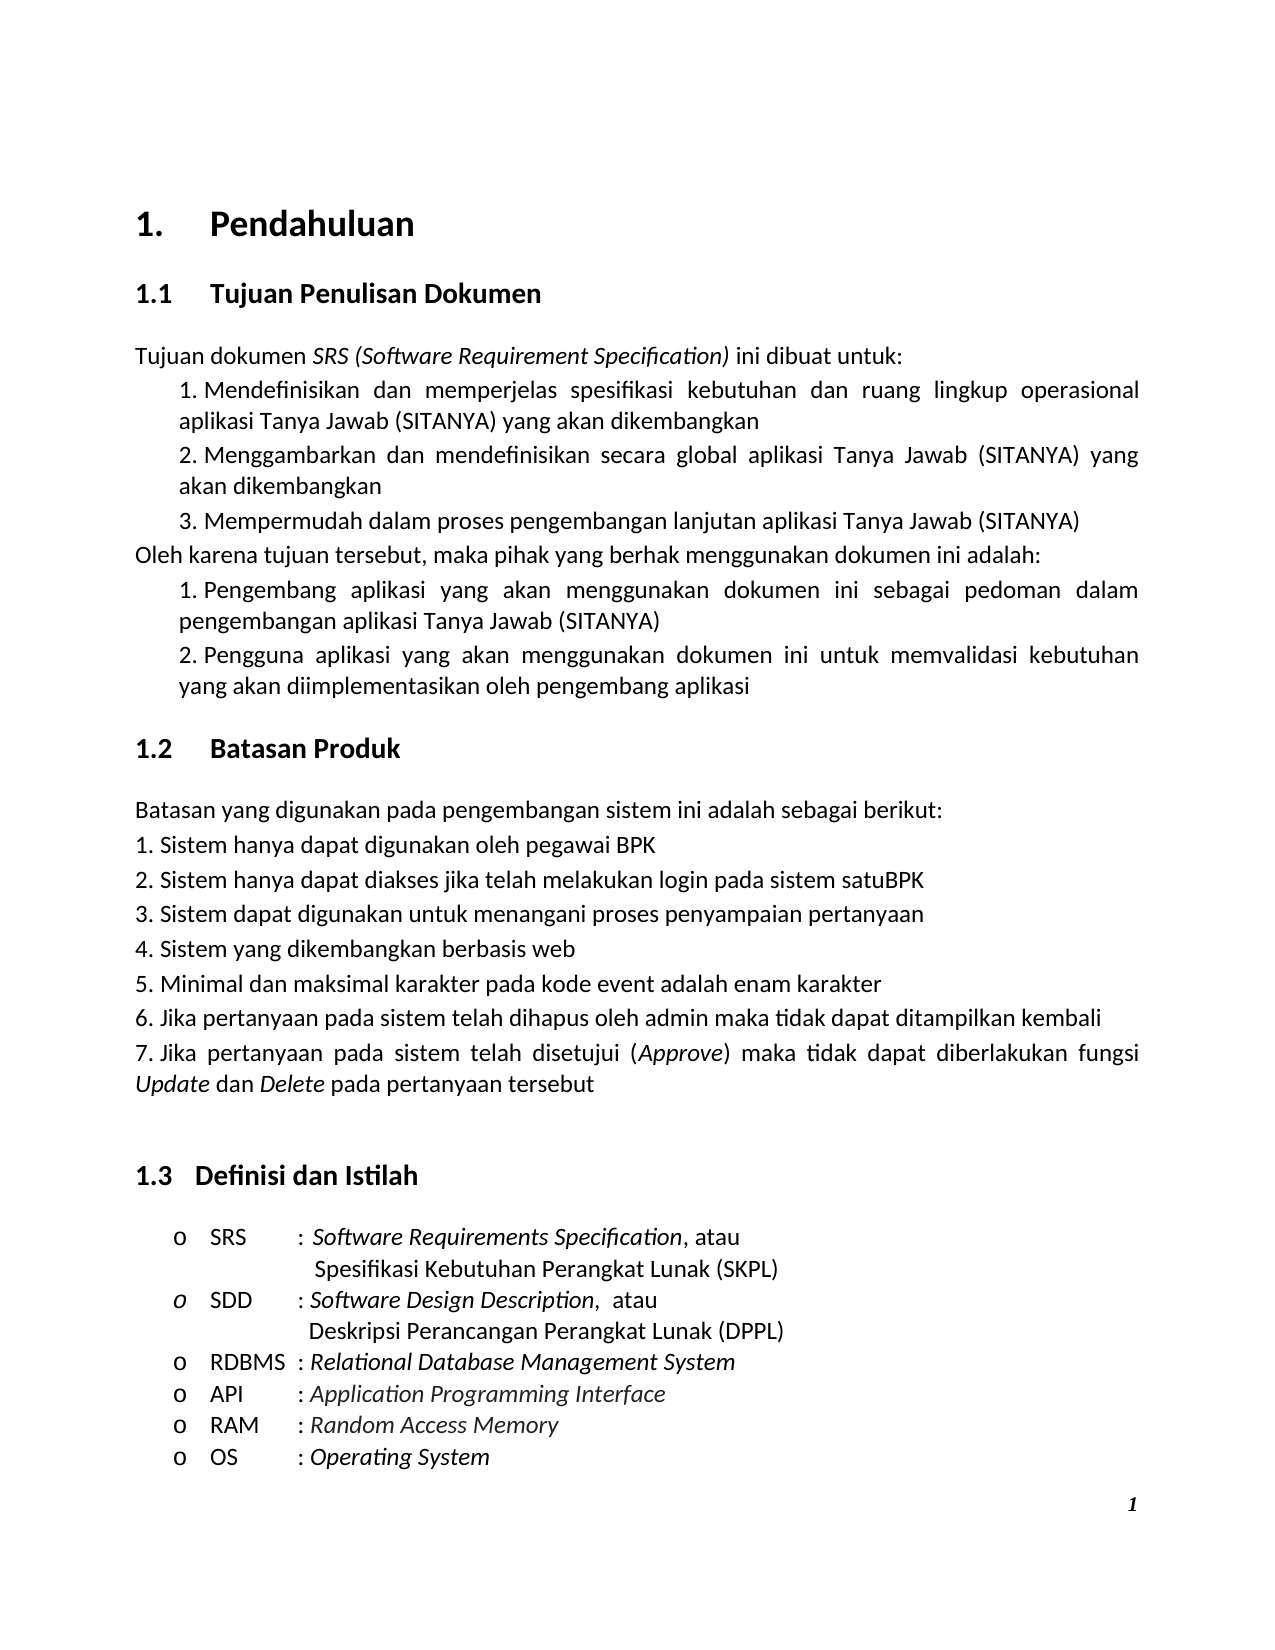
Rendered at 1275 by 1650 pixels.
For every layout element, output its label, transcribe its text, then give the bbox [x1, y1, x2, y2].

list Menggambarkan dan mendefinisikan secara global aplikasi Tanya Jawab (SITANYA) yang akan dikembangkan [179, 440, 1140, 501]
list Sistem yang dikembangkan berbasis web [135, 933, 1140, 964]
list Pengembang aplikasi yang akan menggunakan dokumen ini sebagai pedoman dalam pengembangan aplikasi Tanya Jawab (SITANYA) [179, 574, 1140, 635]
list Sistem hanya dapat digunakan oleh pegawai BPK [135, 829, 1140, 860]
list Sistem hanya dapat diakses jika telah melakukan login pada sistem satuBPK [135, 864, 1140, 894]
text Batasan yang digunakan pada pengembangan sistem ini adalah sebagai berikut: [135, 794, 1140, 825]
subtitle Batasan Produk [135, 730, 1140, 765]
list Pengguna aplikasi yang akan menggunakan dokumen ini untuk memvalidasi kebutuhan yang akan diimplementasikan oleh pengembang aplikasi [179, 639, 1140, 701]
text Spesifikasi Kebutuhan Perangkat Lunak (SKPL) [210, 1253, 1140, 1284]
list RDBMS : Relational Database Management System [172, 1346, 1140, 1378]
list Mempermudah dalam proses pengembangan lanjutan aplikasi Tanya Jawab (SITANYA) [179, 505, 1140, 535]
text Oleh karena tujuan tersebut, maka pihak yang berhak menggunakan dokumen ini adalah: [135, 539, 1140, 570]
list RAM : Random Access Memory [172, 1409, 1140, 1441]
subtitle Tujuan Penulisan Dokumen [135, 275, 1140, 311]
list OS : Operating System [172, 1441, 1140, 1473]
subtitle Definisi dan Istilah [135, 1157, 1140, 1192]
subtitle Pendahuluan [135, 200, 1140, 246]
list Jika pertanyaan pada sistem telah dihapus oleh admin maka tidak dapat ditampilkan kembali [135, 1003, 1140, 1033]
list Mendefinisikan dan memperjelas spesifikasi kebutuhan dan ruang lingkup operasional aplikasi Tanya Jawab (SITANYA) yang akan dikembangkan [179, 374, 1140, 436]
list Sistem dapat digunakan untuk menangani proses penyampaian pertanyaan [135, 898, 1140, 929]
list Minimal dan maksimal karakter pada kode event adalah enam karakter [135, 968, 1140, 998]
list SDD : Software Design Description, atau [172, 1284, 1140, 1316]
list API : Application Programming Interface [172, 1378, 1140, 1409]
list Jika pertanyaan pada sistem telah disetujui (Approve) maka tidak dapat diberlakukan fungsi Update dan Delete pada pertanyaan tersebut [135, 1037, 1140, 1098]
list SRS : Software Requirements Specification, atau [172, 1221, 1140, 1253]
text Deskripsi Perancangan Perangkat Lunak (DPPL) [172, 1316, 1140, 1346]
text Tujuan dokumen SRS (Software Requirement Specification) ini dibuat untuk: [135, 340, 1140, 370]
